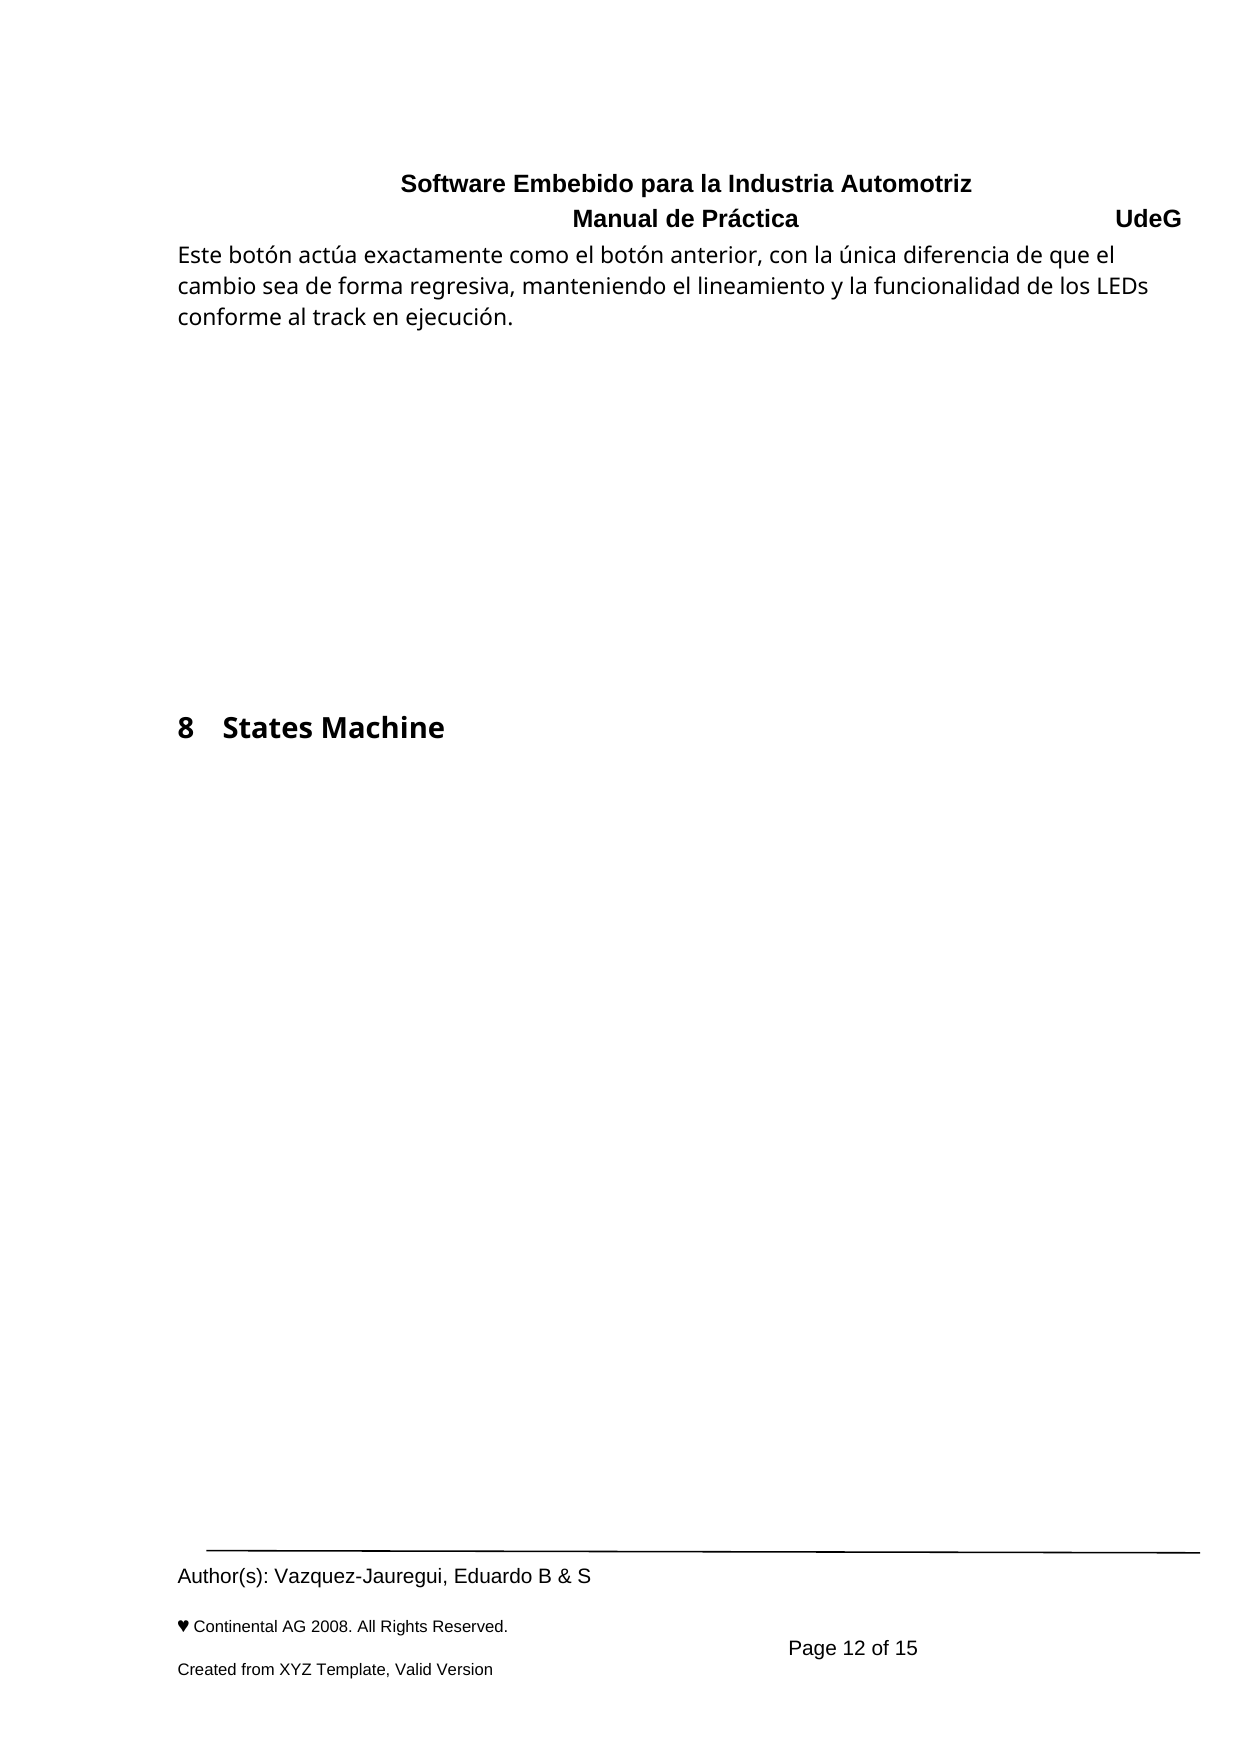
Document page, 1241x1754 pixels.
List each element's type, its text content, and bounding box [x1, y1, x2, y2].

list Este botón actúa exactamente como el botón anterior, con la única diferencia de que el cambio sea de forma regresiva, manteniendo el lineamiento y la funcionalidad de los LEDs conforme al track en ejecución. [177, 239, 1196, 332]
list States Machine [177, 707, 1196, 747]
